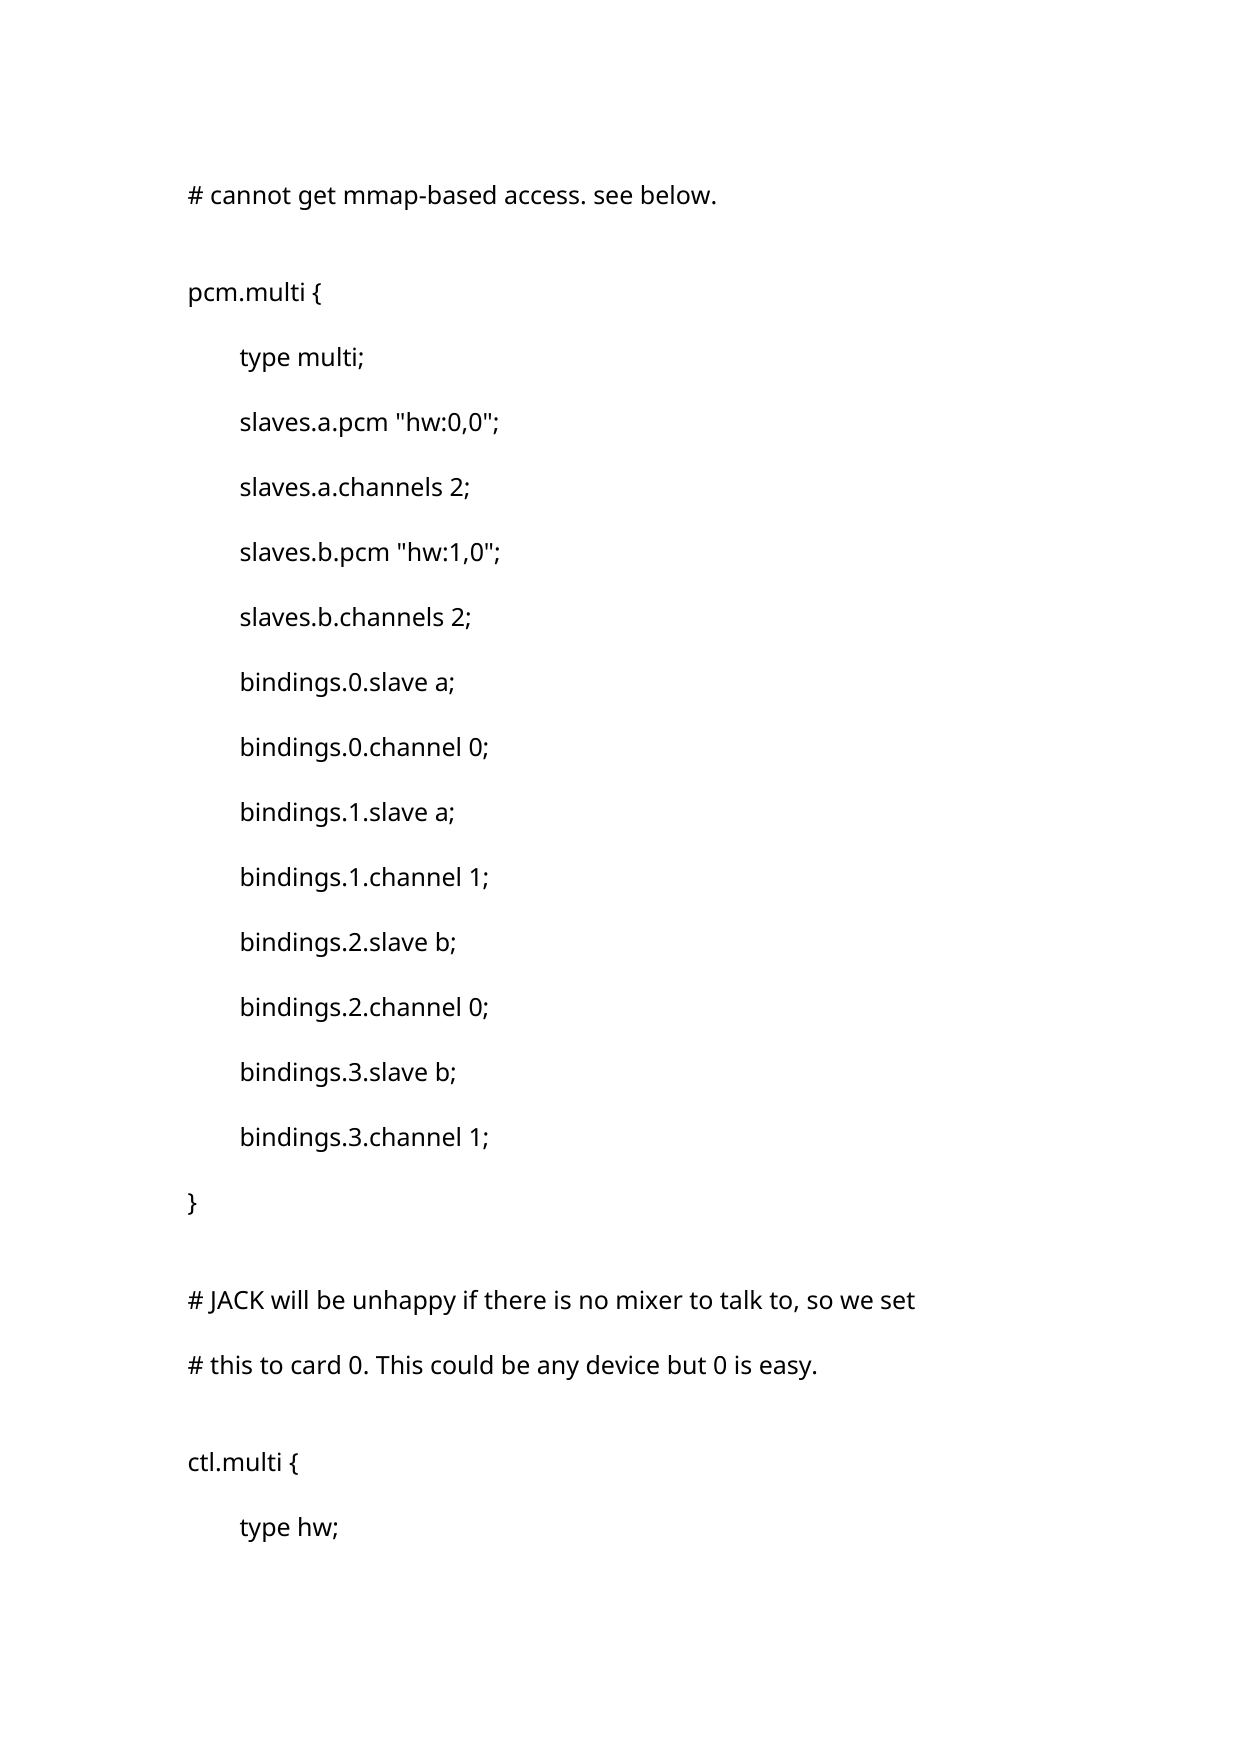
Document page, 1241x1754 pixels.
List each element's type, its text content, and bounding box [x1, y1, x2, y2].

text # cannot get mmap-based access. see below. [187, 162, 1053, 227]
text bindings.0.channel 0; [187, 714, 1053, 779]
text # JACK will be unhappy if there is no mixer to talk to, so we set [187, 1267, 1053, 1332]
text bindings.2.slave b; [187, 909, 1053, 974]
text bindings.2.channel 0; [187, 974, 1053, 1039]
text ctl.multi { [187, 1429, 1053, 1494]
text bindings.3.channel 1; [187, 1104, 1053, 1169]
text bindings.3.slave b; [187, 1039, 1053, 1104]
text bindings.1.slave a; [187, 779, 1053, 844]
text # this to card 0. This could be any device but 0 is easy. [187, 1332, 1053, 1397]
text type hw; [187, 1494, 1053, 1559]
text slaves.b.channels 2; [187, 584, 1053, 649]
text slaves.a.channels 2; [187, 454, 1053, 519]
text pcm.multi { [187, 259, 1053, 324]
text } [187, 1169, 1053, 1234]
text type multi; [187, 324, 1053, 389]
text bindings.1.channel 1; [187, 844, 1053, 909]
text slaves.b.pcm "hw:1,0"; [187, 519, 1053, 584]
text slaves.a.pcm "hw:0,0"; [187, 389, 1053, 454]
text bindings.0.slave a; [187, 649, 1053, 714]
